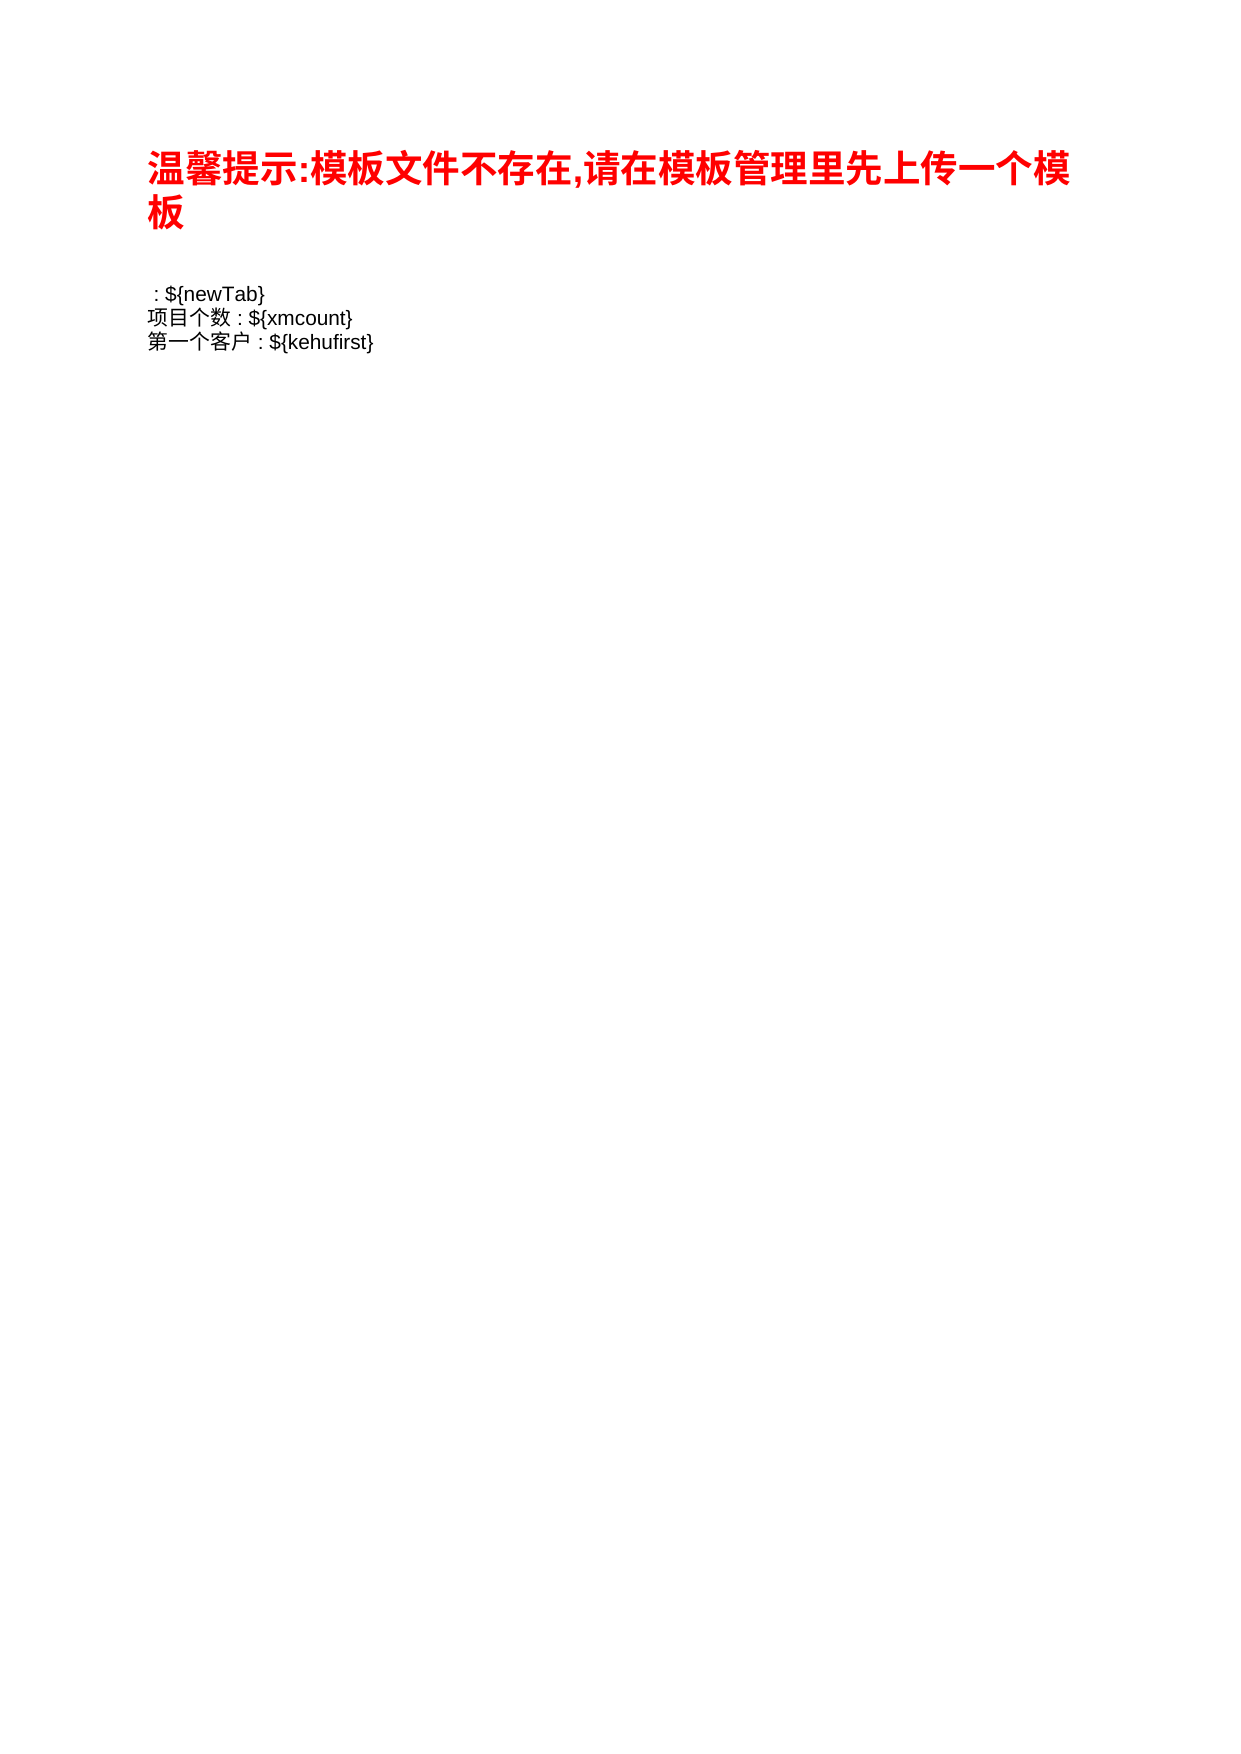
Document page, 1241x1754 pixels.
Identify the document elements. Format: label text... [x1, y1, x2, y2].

text 温馨提示:模板文件不存在,请在模板管理里先上传一个模板 [148, 148, 1092, 234]
text : ${newTab} [148, 282, 1092, 306]
text 项目个数 : ${xmcount} [148, 306, 1092, 330]
text 第一个客户 : ${kehufirst} [148, 330, 1092, 354]
